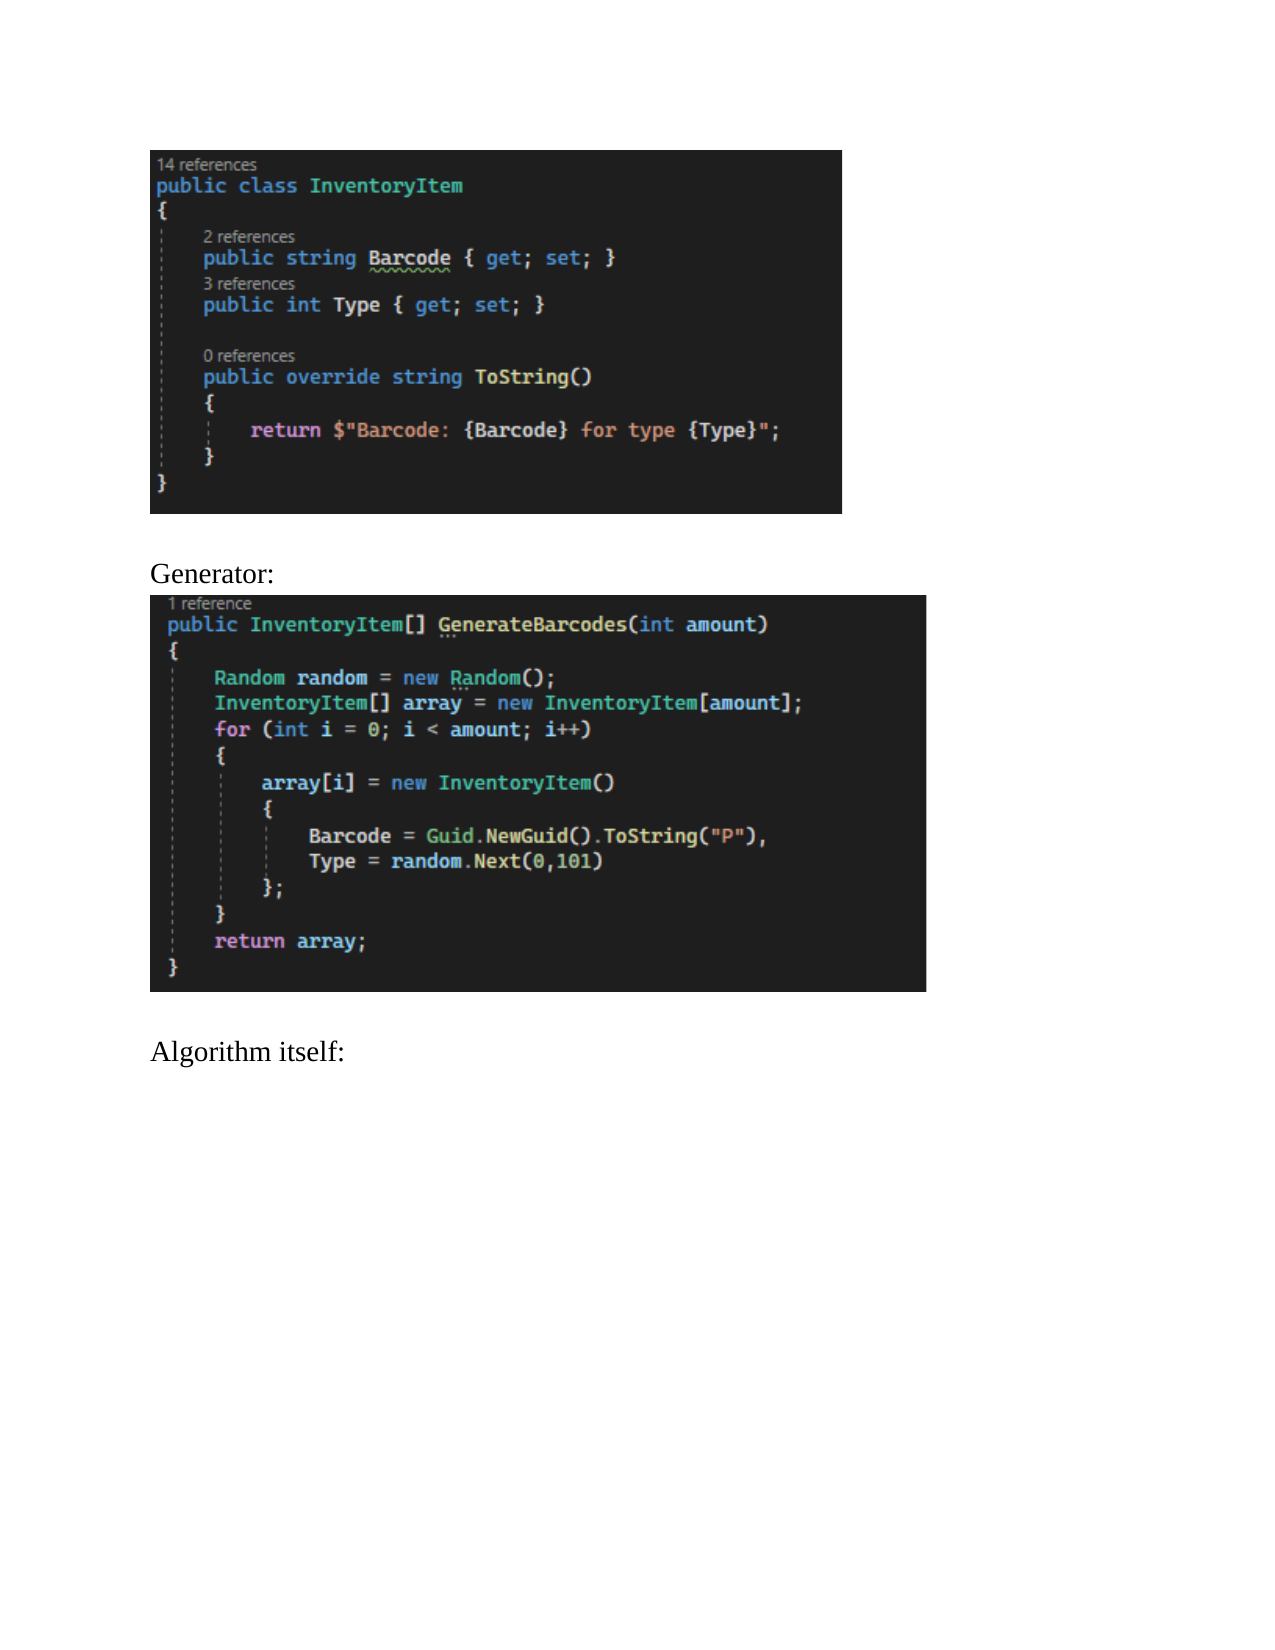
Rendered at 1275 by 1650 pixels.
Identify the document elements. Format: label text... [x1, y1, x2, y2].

text Algorithm itself: [150, 1034, 1125, 1068]
picture [150, 150, 843, 514]
picture [150, 595, 927, 992]
text Generator: [150, 556, 1125, 590]
